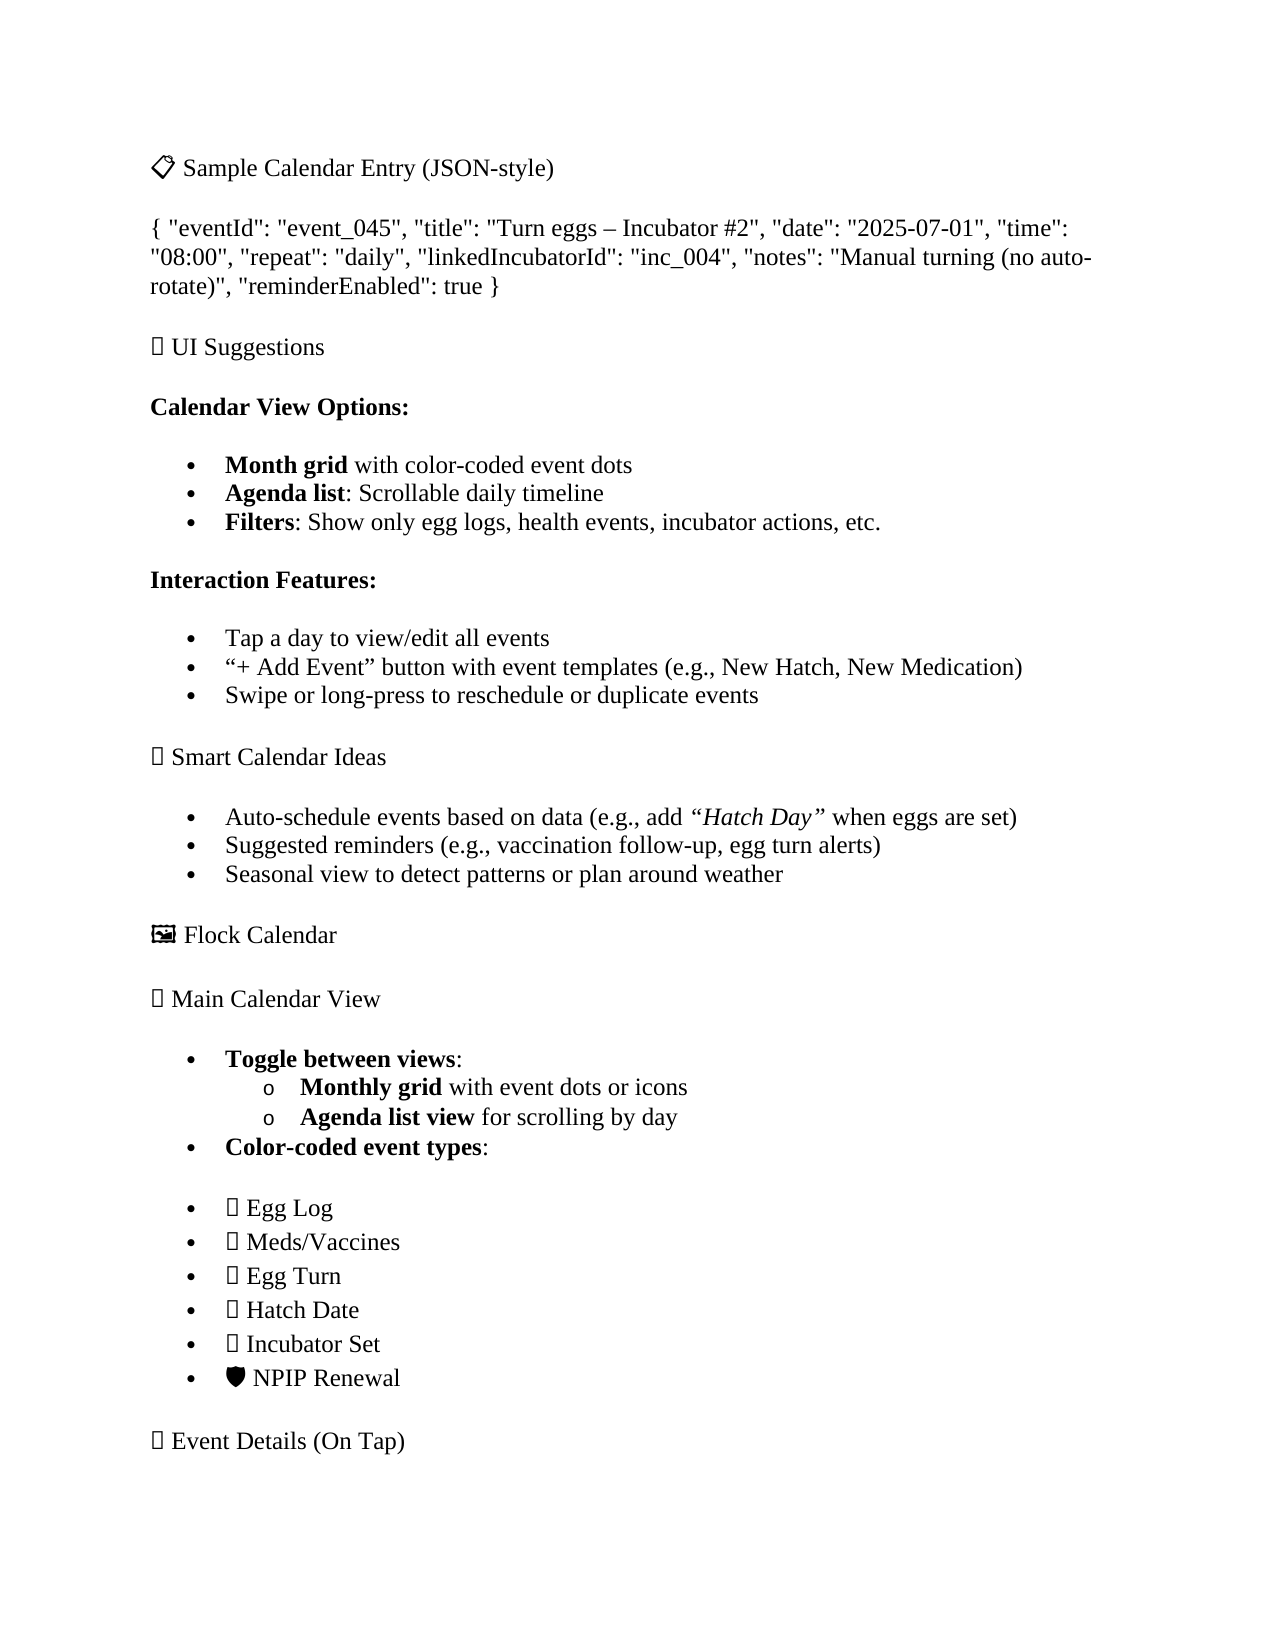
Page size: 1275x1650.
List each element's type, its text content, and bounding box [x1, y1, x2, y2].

list Month grid with color-coded event dots [187, 450, 1125, 478]
list 🐣 Hatch Date [187, 1292, 1125, 1326]
text 📍 Event Details (On Tap) [150, 1423, 1125, 1457]
text Interaction Features: [150, 565, 1125, 594]
text 🧠 Smart Calendar Ideas [150, 738, 1125, 773]
list Color-coded event types: [187, 1132, 1125, 1160]
list “+ Add Event” button with event templates (e.g., New Hatch, New Medication) [187, 652, 1125, 681]
list 🥚 Egg Log [187, 1189, 1125, 1223]
list Agenda list view for scrolling by day [262, 1102, 1125, 1132]
text 📱 UI Suggestions [150, 329, 1125, 363]
text Calendar View Options: [150, 392, 1125, 421]
list Monthly grid with event dots or icons [262, 1072, 1125, 1102]
text 📋 Sample Calendar Entry (JSON-style) [150, 150, 1125, 184]
list 🧪 Incubator Set [187, 1326, 1125, 1360]
list 🛡️ NPIP Renewal [187, 1360, 1125, 1394]
list Tap a day to view/edit all events [187, 623, 1125, 652]
list Auto-schedule events based on data (e.g., add “Hatch Day” when eggs are set) [187, 802, 1125, 831]
list Toggle between views: [187, 1044, 1125, 1072]
text { "eventId": "event_045", "title": "Turn eggs – Incubator #2", "date": "2025-07-01", "time": "08:00", "repeat": "daily", "linkedIncubatorId": "inc_004", "notes": "Manual turning (no auto-rotate)", "reminderEnabled": true } [150, 213, 1125, 299]
list Suggested reminders (e.g., vaccination follow-up, egg turn alerts) [187, 831, 1125, 859]
list 💉 Meds/Vaccines [187, 1223, 1125, 1258]
list Seasonal view to detect patterns or plan around weather [187, 859, 1125, 888]
text 📅 Main Calendar View [150, 980, 1125, 1014]
list Swipe or long-press to reschedule or duplicate events [187, 681, 1125, 709]
text 🖼 Flock Calendar [150, 917, 1125, 951]
list Filters: Show only egg logs, health events, incubator actions, etc. [187, 507, 1125, 536]
list Agenda list: Scrollable daily timeline [187, 478, 1125, 507]
list 🔁 Egg Turn [187, 1258, 1125, 1292]
